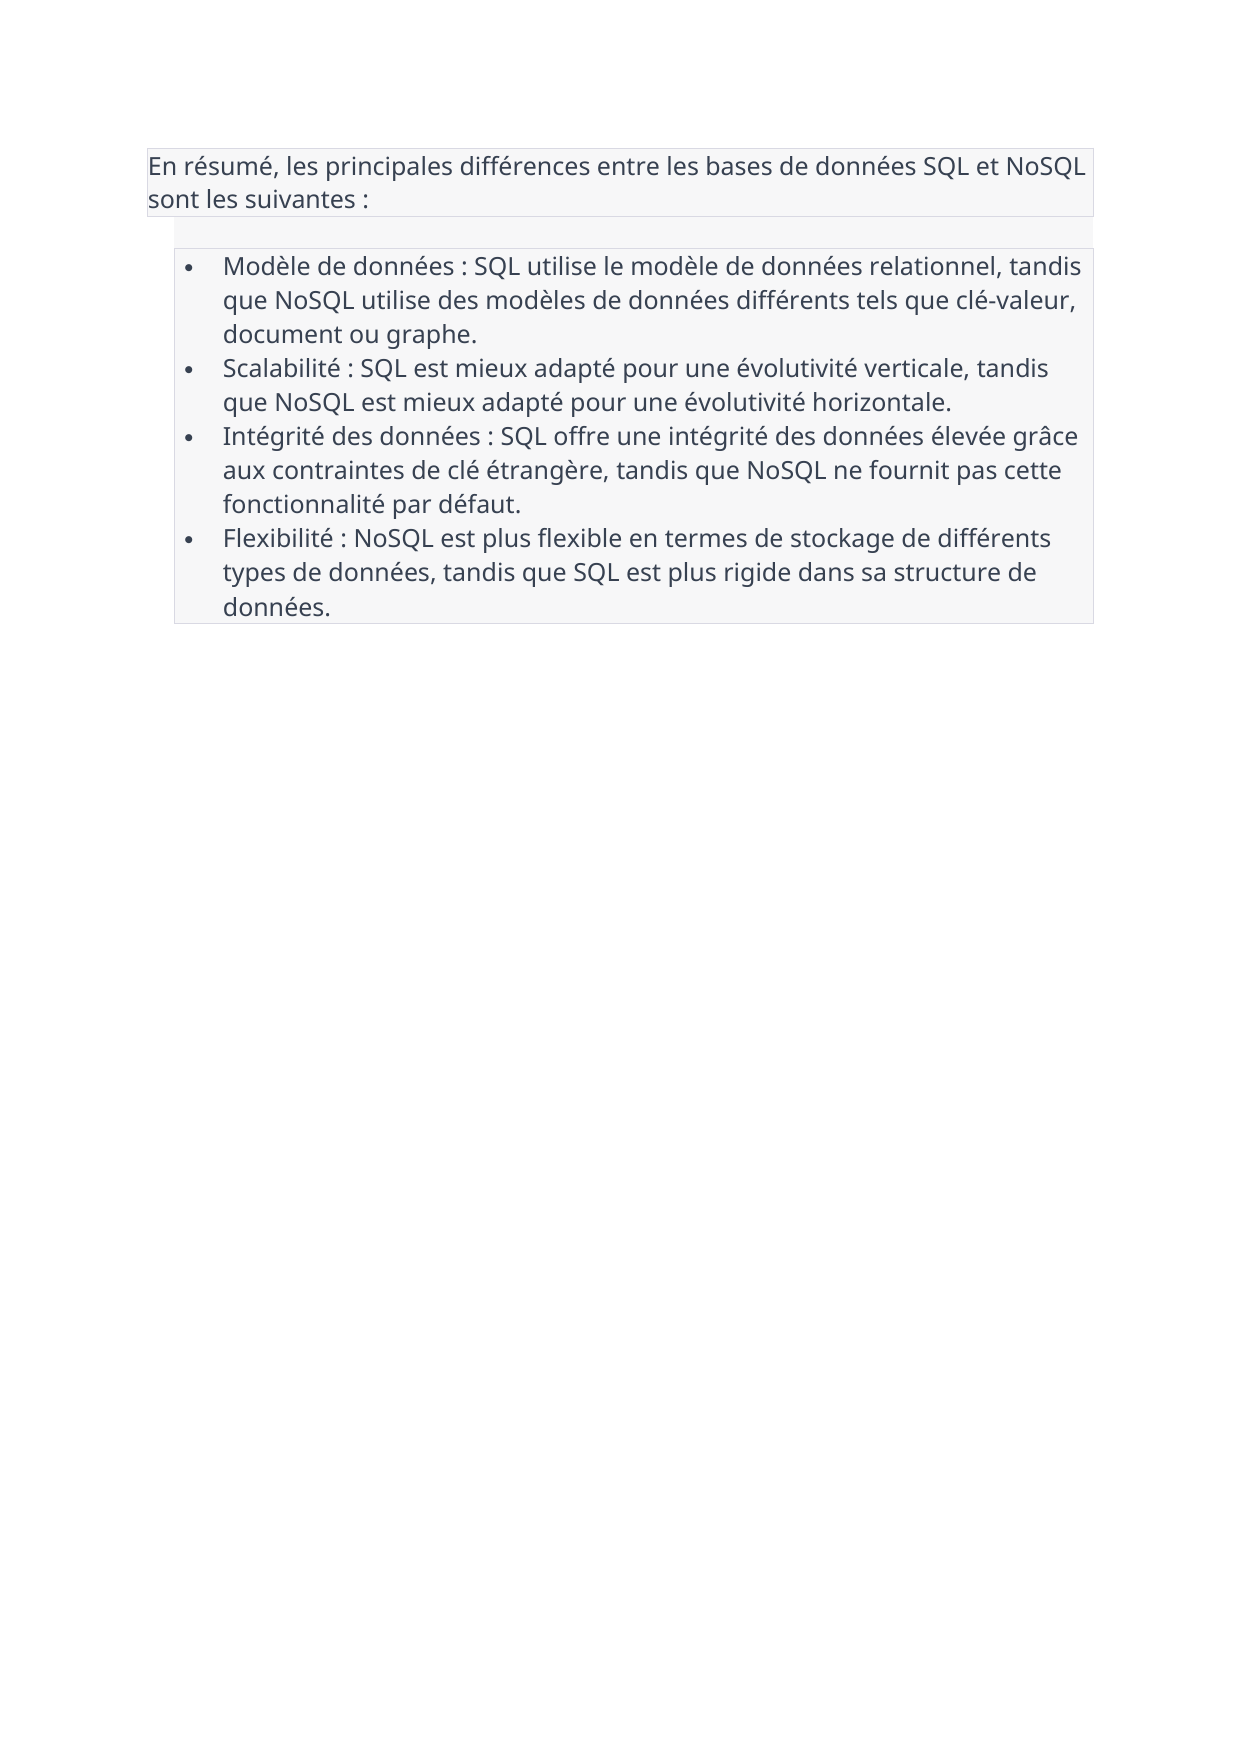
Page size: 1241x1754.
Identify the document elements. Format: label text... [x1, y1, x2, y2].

list Scalabilité : SQL est mieux adapté pour une évolutivité verticale, tandis que NoSQL est mieux adapté pour une évolutivité horizontale. [175, 350, 1093, 418]
list Modèle de données : SQL utilise le modèle de données relationnel, tandis que NoSQL utilise des modèles de données différents tels que clé-valeur, document ou graphe. [175, 249, 1093, 350]
text En résumé, les principales différences entre les bases de données SQL et NoSQL sont les suivantes : [148, 149, 1093, 216]
list Intégrité des données : SQL offre une intégrité des données élevée grâce aux contraintes de clé étrangère, tandis que NoSQL ne fournit pas cette fonctionnalité par défaut. [175, 418, 1093, 521]
list Flexibilité : NoSQL est plus flexible en termes de stockage de différents types de données, tandis que SQL est plus rigide dans sa structure de données. [175, 521, 1093, 623]
